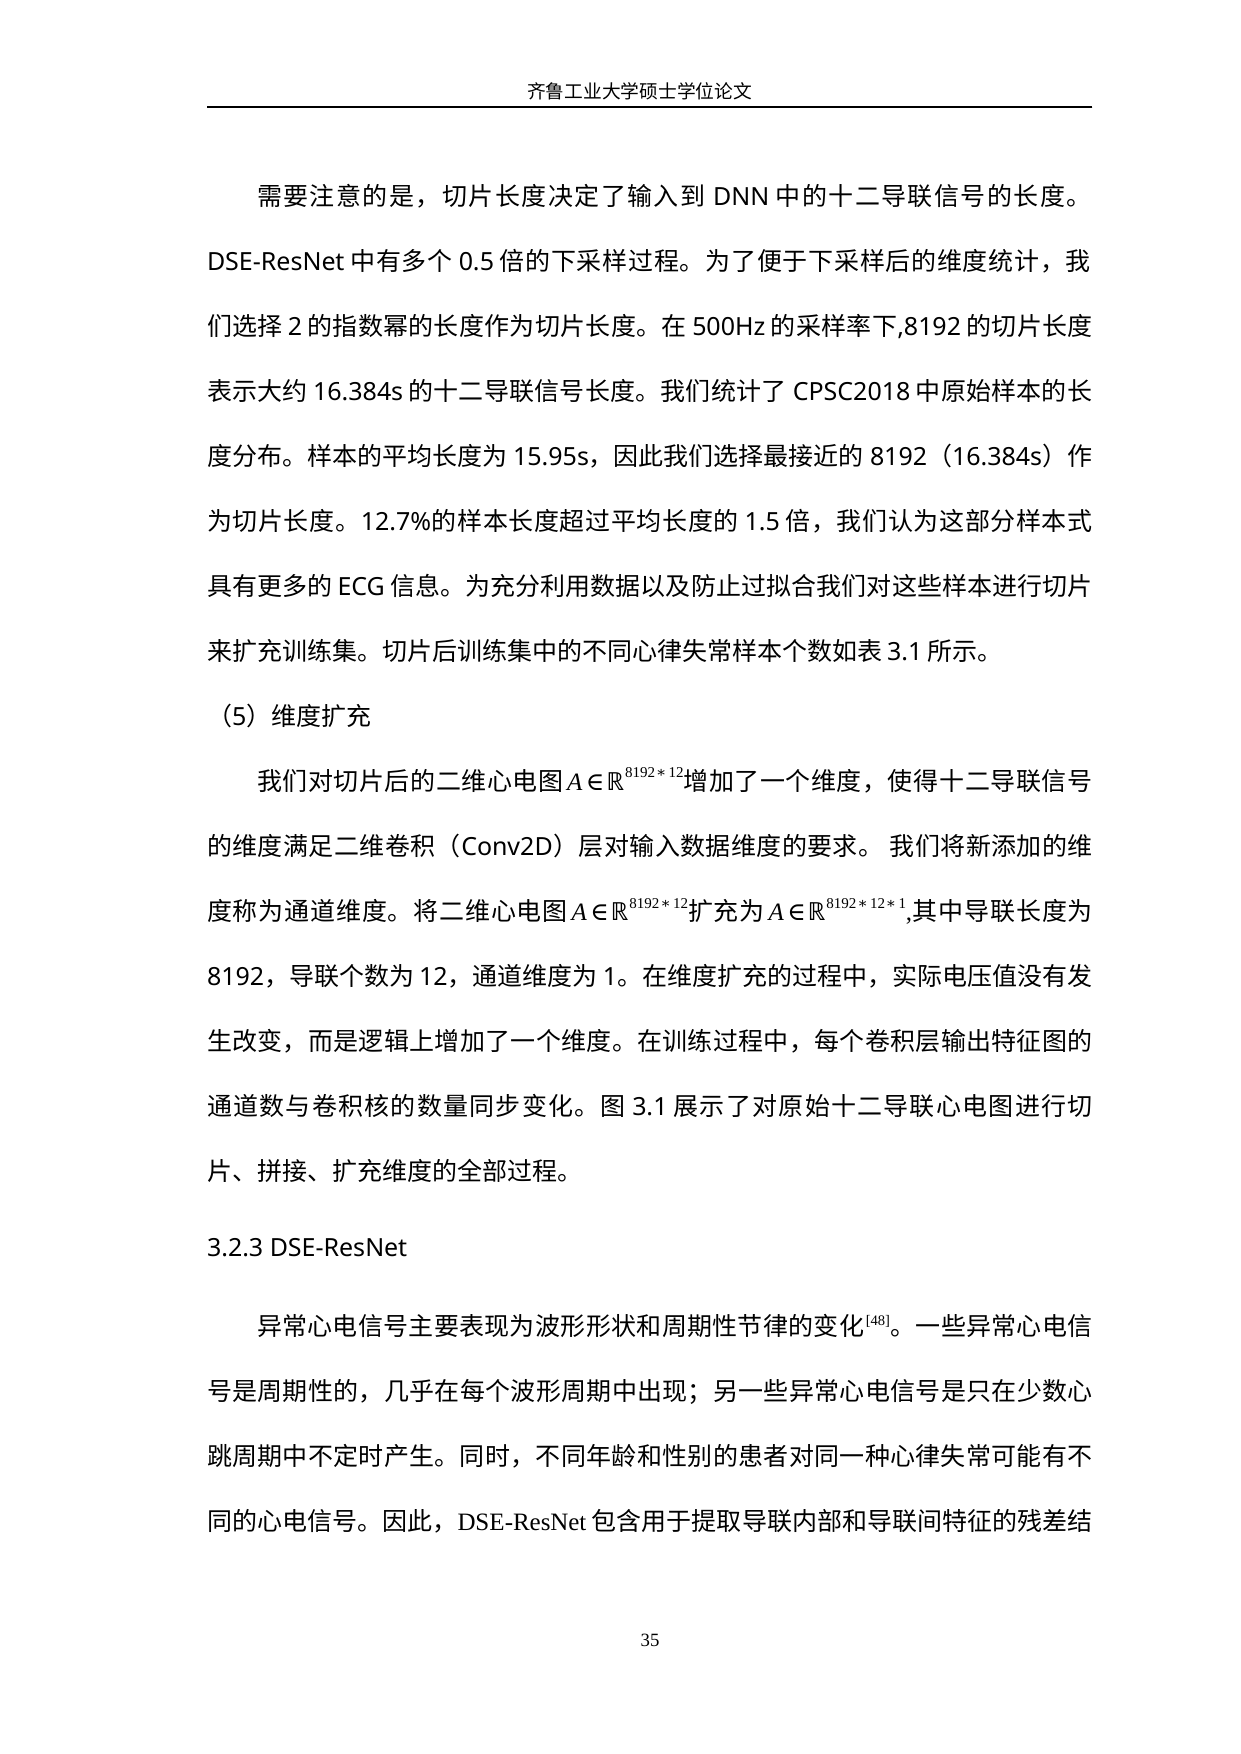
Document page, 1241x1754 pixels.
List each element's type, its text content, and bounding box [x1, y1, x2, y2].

list 需要注意的是，切片长度决定了输入到DNN中的十二导联信号的长度。 DSE-ResNet中有多个0.5倍的下采样过程。为了便于下采样后的维度统计，我们选择2的指数幂的长度作为切片长度。在500Hz的采样率下,8192的切片长度表示大约16.384s的十二导联信号长度。我们统计了CPSC2018中原始样本的长度分布。样本的平均长度为15.95s，因此我们选择最接近的8192（16.384s）作为切片长度。12.7%的样本长度超过平均长度的1.5倍，我们认为这部分样本式具有更多的ECG信息。为充分利用数据以及防止过拟合我们对这些样本进行切片来扩充训练集。切片后训练集中的不同心律失常样本个数如表3.1所示。 [207, 162, 1092, 682]
list 我们对切片后的二维心电图增加了一个维度，使得十二导联信号的维度满足二维卷积（Conv2D）层对输入数据维度的要求。 我们将新添加的维度称为通道维度。将二维心电图扩充为,其中导联长度为 8192，导联个数为12，通道维度为1。在维度扩充的过程中，实际电压值没有发生改变，而是逻辑上增加了一个维度。在训练过程中，每个卷积层输出特征图的通道数与卷积核的数量同步变化。图3.1展示了对原始十二导联心电图进行切片、拼接、扩充维度的全部过程。 [207, 747, 1092, 1202]
list 维度扩充 [207, 682, 1092, 747]
subtitle 3.2.3 DSE-ResNet [207, 1214, 1092, 1279]
